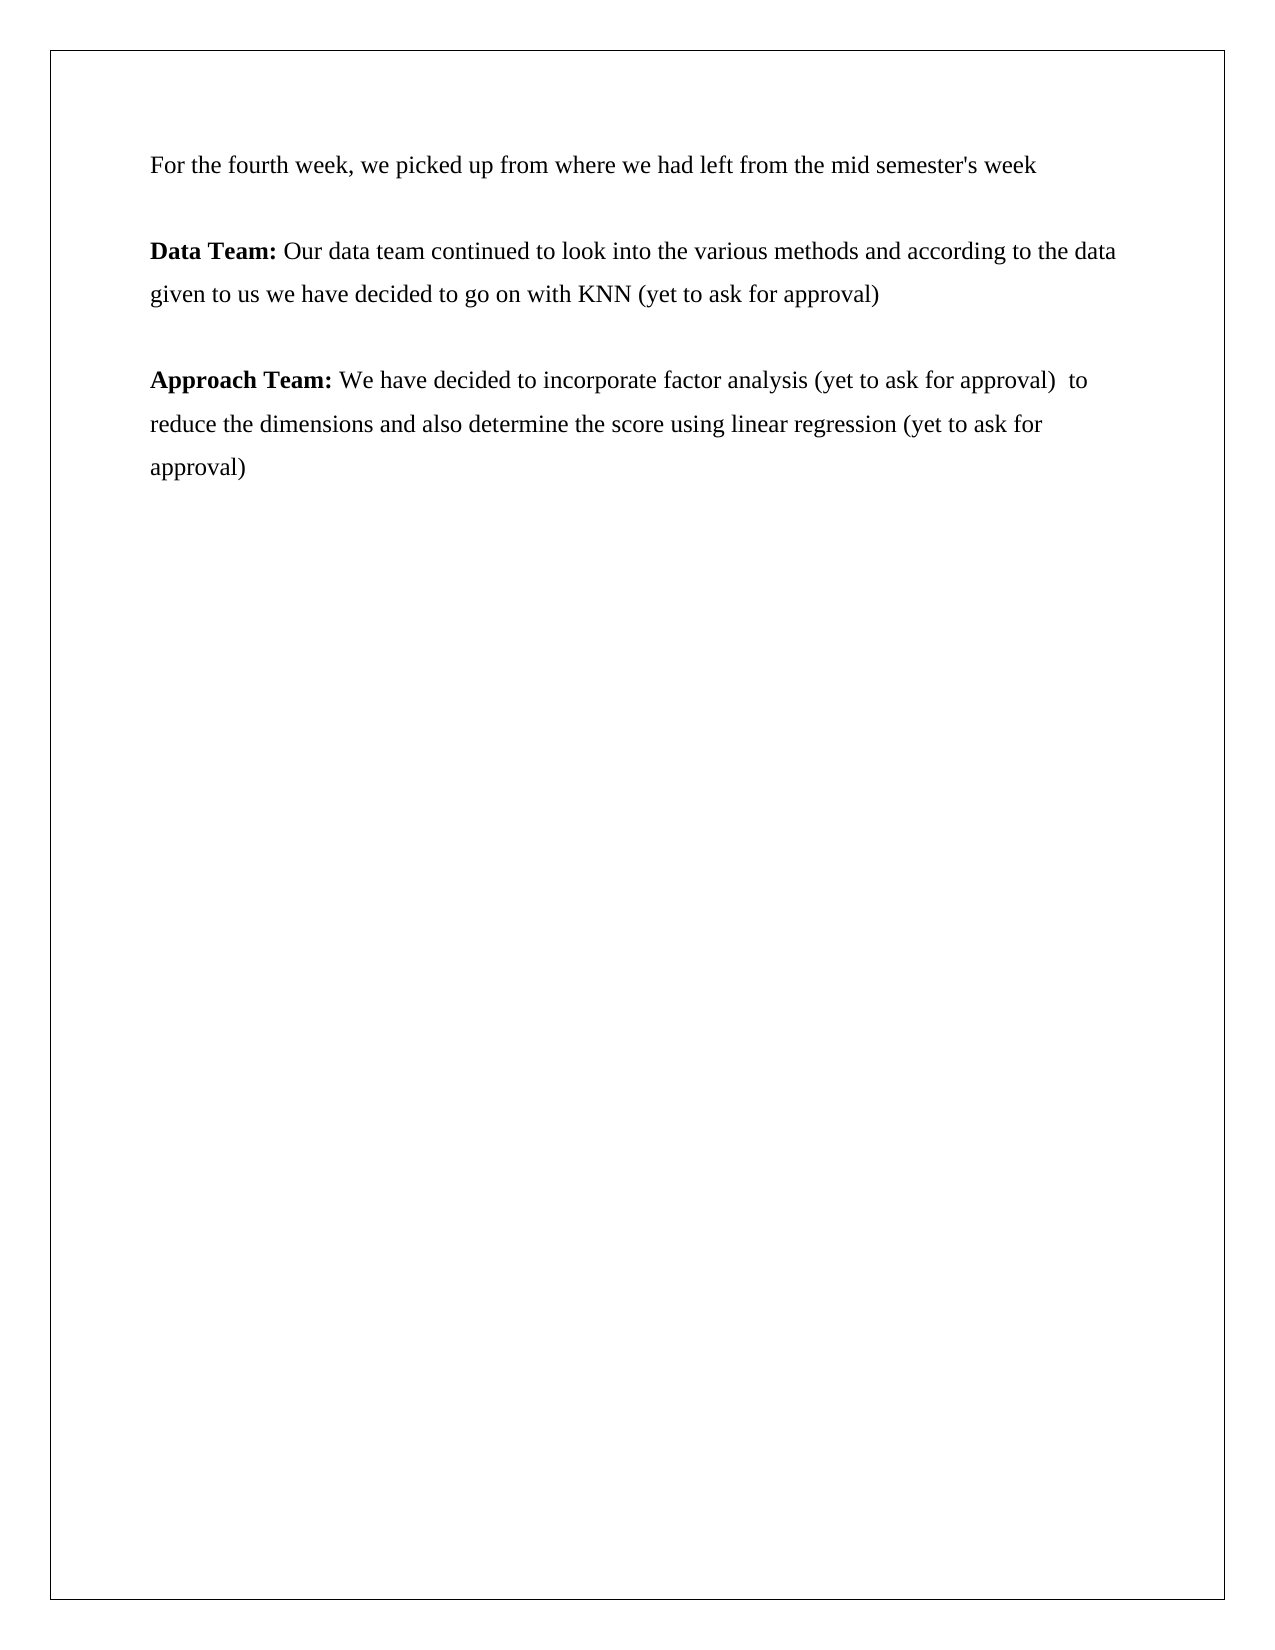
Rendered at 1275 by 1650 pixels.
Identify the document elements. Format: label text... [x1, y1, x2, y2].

text Approach Team: We have decided to incorporate factor analysis (yet to ask for approval) to reduce the dimensions and also determine the score using linear regression (yet to ask for approval) [150, 366, 1125, 481]
text For the fourth week, we picked up from where we had left from the mid semester's week [150, 150, 1125, 179]
text Data Team: Our data team continued to look into the various methods and according to the data given to us we have decided to go on with KNN (yet to ask for approval) [150, 236, 1125, 308]
